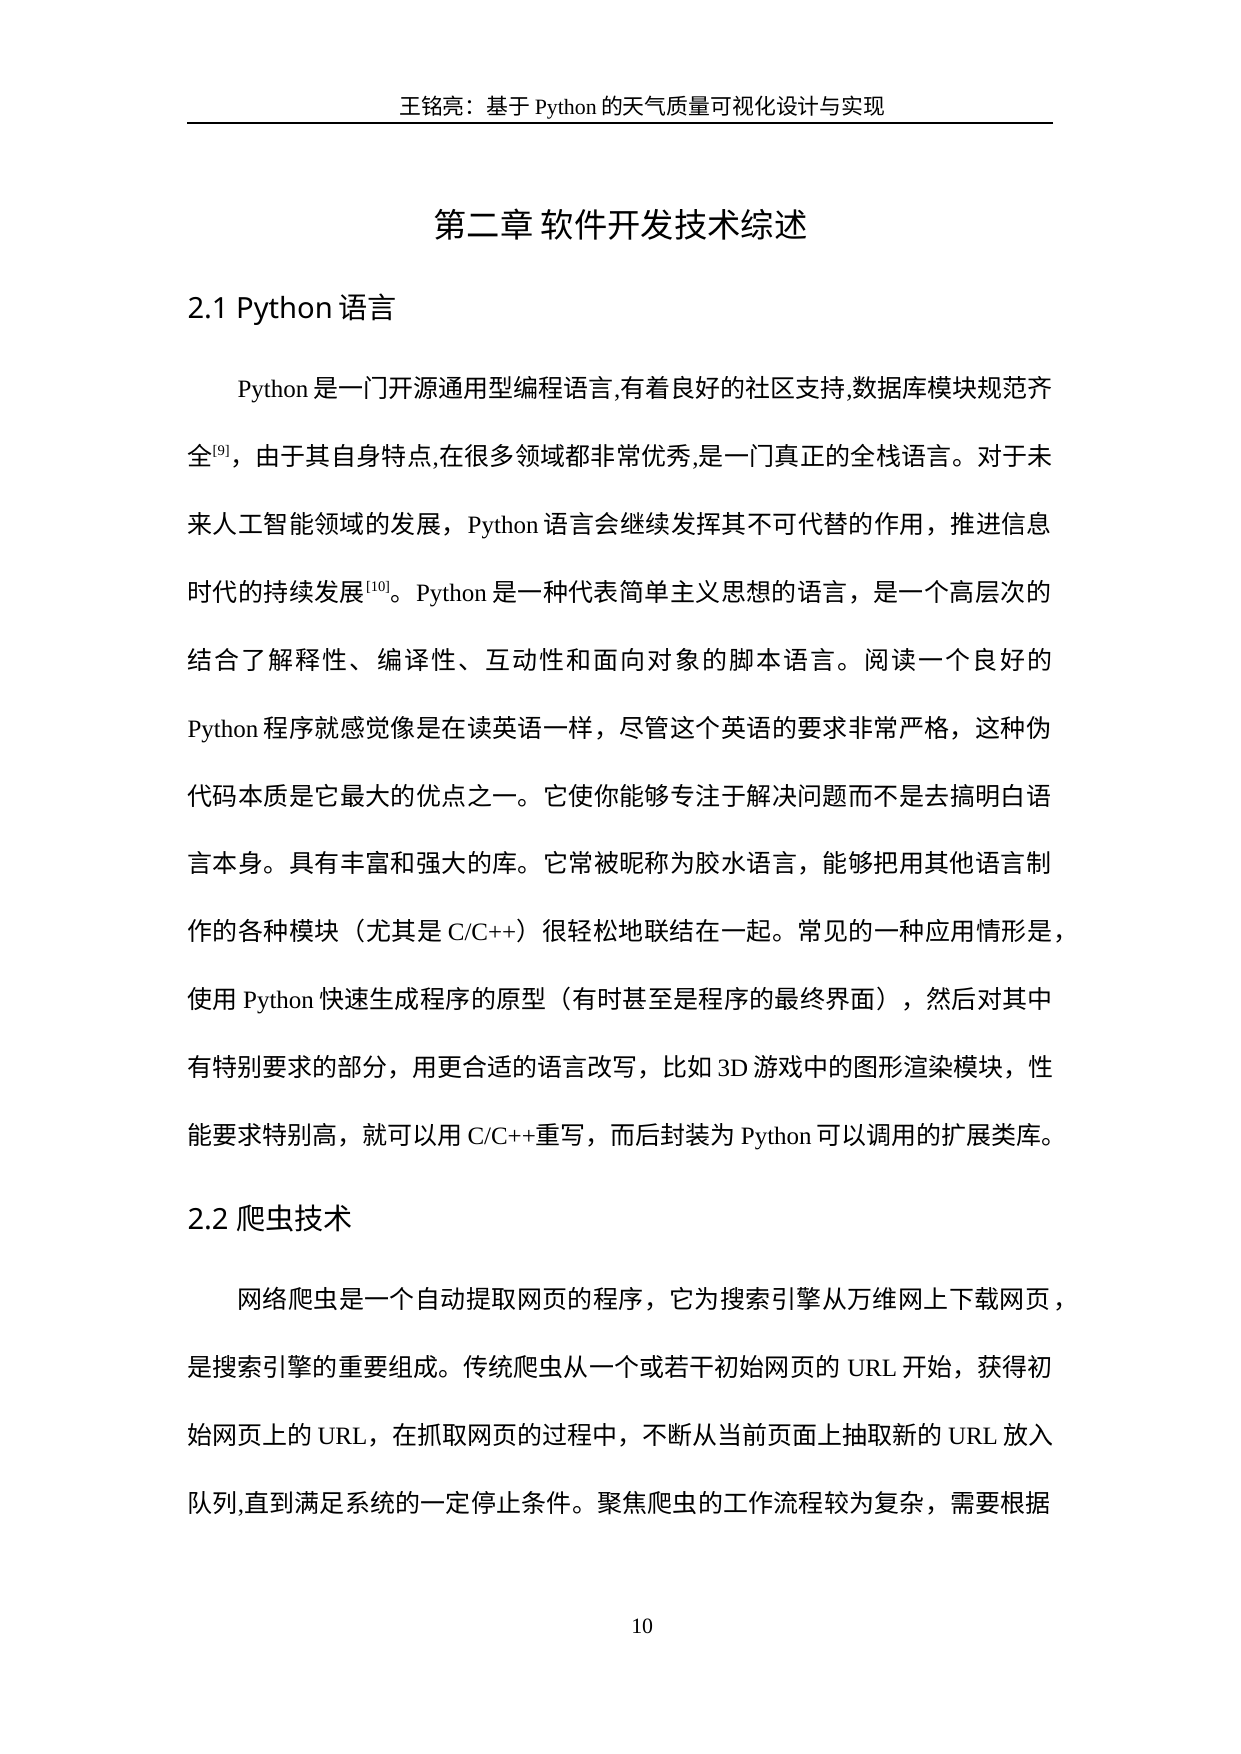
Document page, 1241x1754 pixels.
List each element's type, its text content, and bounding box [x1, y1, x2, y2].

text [187, 1263, 1053, 1535]
subtitle 第二章 软件开发技术综述 [187, 189, 1053, 257]
subtitle 2.2 爬虫技术 [187, 1193, 1053, 1238]
text Python是一门开源通用型编程语言,有着良好的社区支持,数据库模块规范齐全[9]，由于其自身特点,在很多领域都非常优秀,是一门真正的全栈语言。对于未来人工智能领域的发展，Python语言会继续发挥其不可代替的作用，推进信息时代的持续发展[10]。Python是一种代表简单主义思想的语言，是一个高层次的结合了解释性、编译性、互动性和面向对象的脚本语言。阅读一个良好的Python程序就感觉像是在读英语一样，尽管这个英语的要求非常严格，这种伪代码本质是它最大的优点之一。它使你能够专注于解决问题而不是去搞明白语言本身。具有丰富和强大的库。它常被昵称为胶水语言，能够把用其他语言制作的各种模块（尤其是C/C++）很轻松地联结在一起。常见的一种应用情形是，使用Python快速生成程序的原型（有时甚至是程序的最终界面），然后对其中有特别要求的部分，用更合适的语言改写，比如3D游戏中的图形渲染模块，性能要求特别高，就可以用C/C++重写，而后封装为Python可以调用的扩展类库。 [187, 353, 1053, 1168]
subtitle 2.1 Python语言 [187, 282, 1053, 328]
